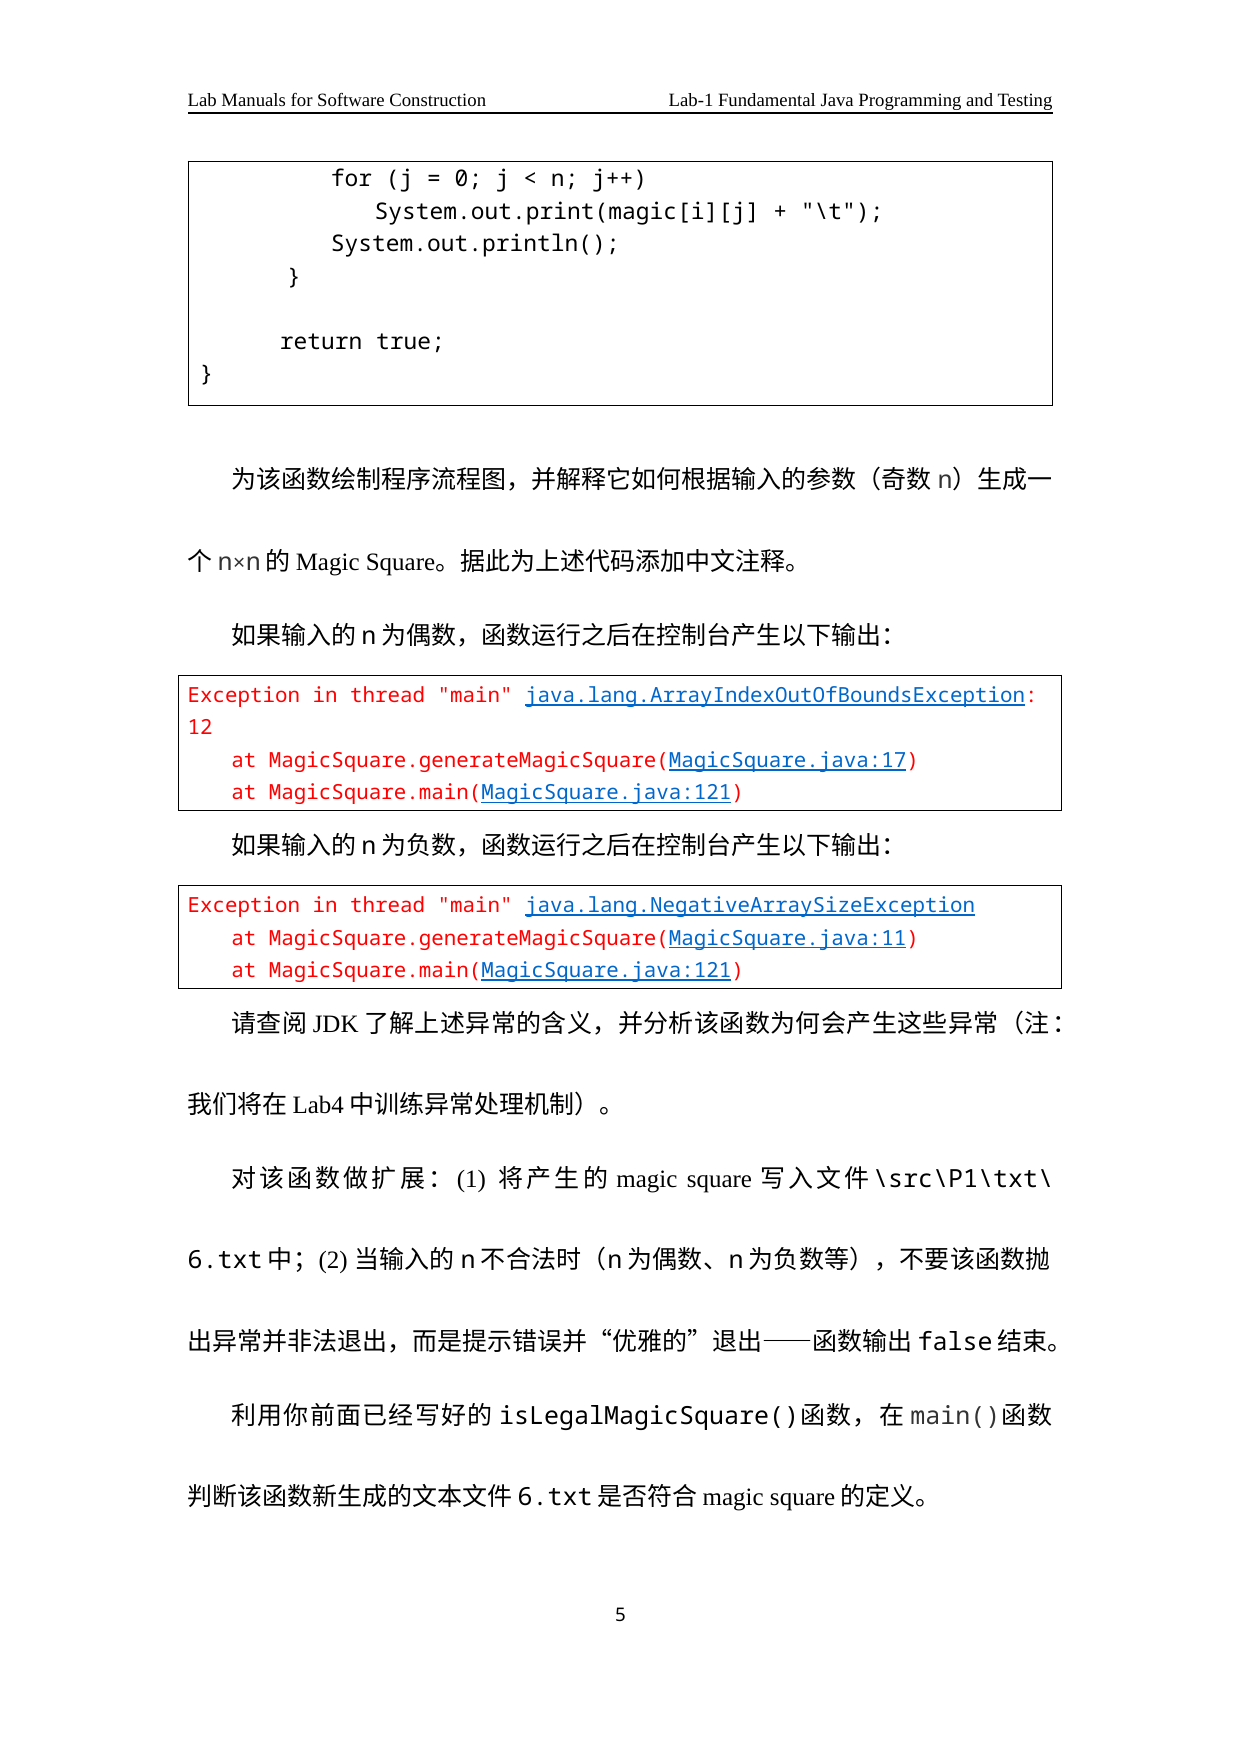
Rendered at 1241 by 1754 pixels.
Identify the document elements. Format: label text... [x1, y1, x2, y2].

text 利用你前面已经写好的isLegalMagicSquare()函数，在main()函数判断该函数新生成的文本文件6.txt是否符合magic square的定义。 [187, 1381, 1053, 1527]
text Exception in thread "main" java.lang.ArrayIndexOutOfBoundsException: 12 [179, 676, 1061, 743]
text at MagicSquare.generateMagicSquare(MagicSquare.java:17) [187, 743, 1053, 772]
text at MagicSquare.generateMagicSquare(MagicSquare.java:11) [187, 921, 1053, 950]
text at MagicSquare.main(MagicSquare.java:121) [179, 772, 1061, 810]
text 为该函数绘制程序流程图，并解释它如何根据输入的参数（奇数n）生成一个n×n的Magic Square。据此为上述代码添加中文注释。 [187, 445, 1053, 592]
text 如果输入的n为偶数，函数运行之后在控制台产生以下输出： [187, 601, 1053, 666]
text at MagicSquare.main(MagicSquare.java:121) [179, 950, 1061, 988]
text 如果输入的n为负数，函数运行之后在控制台产生以下输出： [187, 811, 1053, 876]
text 请查阅JDK了解上述异常的含义，并分析该函数为何会产生这些异常（注：我们将在Lab4中训练异常处理机制）。 [187, 989, 1053, 1135]
text Exception in thread "main" java.lang.NegativeArraySizeException [179, 886, 1061, 921]
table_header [189, 162, 1052, 405]
text 对该函数做扩展：(1) 将产生的magic square写入文件\src\P1\txt\6.txt中；(2) 当输入的n不合法时（n为偶数、n为负数等），不要该函数抛出异常并非法退出，而是提示错误并“优雅的”退出——函数输出false结束。 [187, 1144, 1053, 1372]
